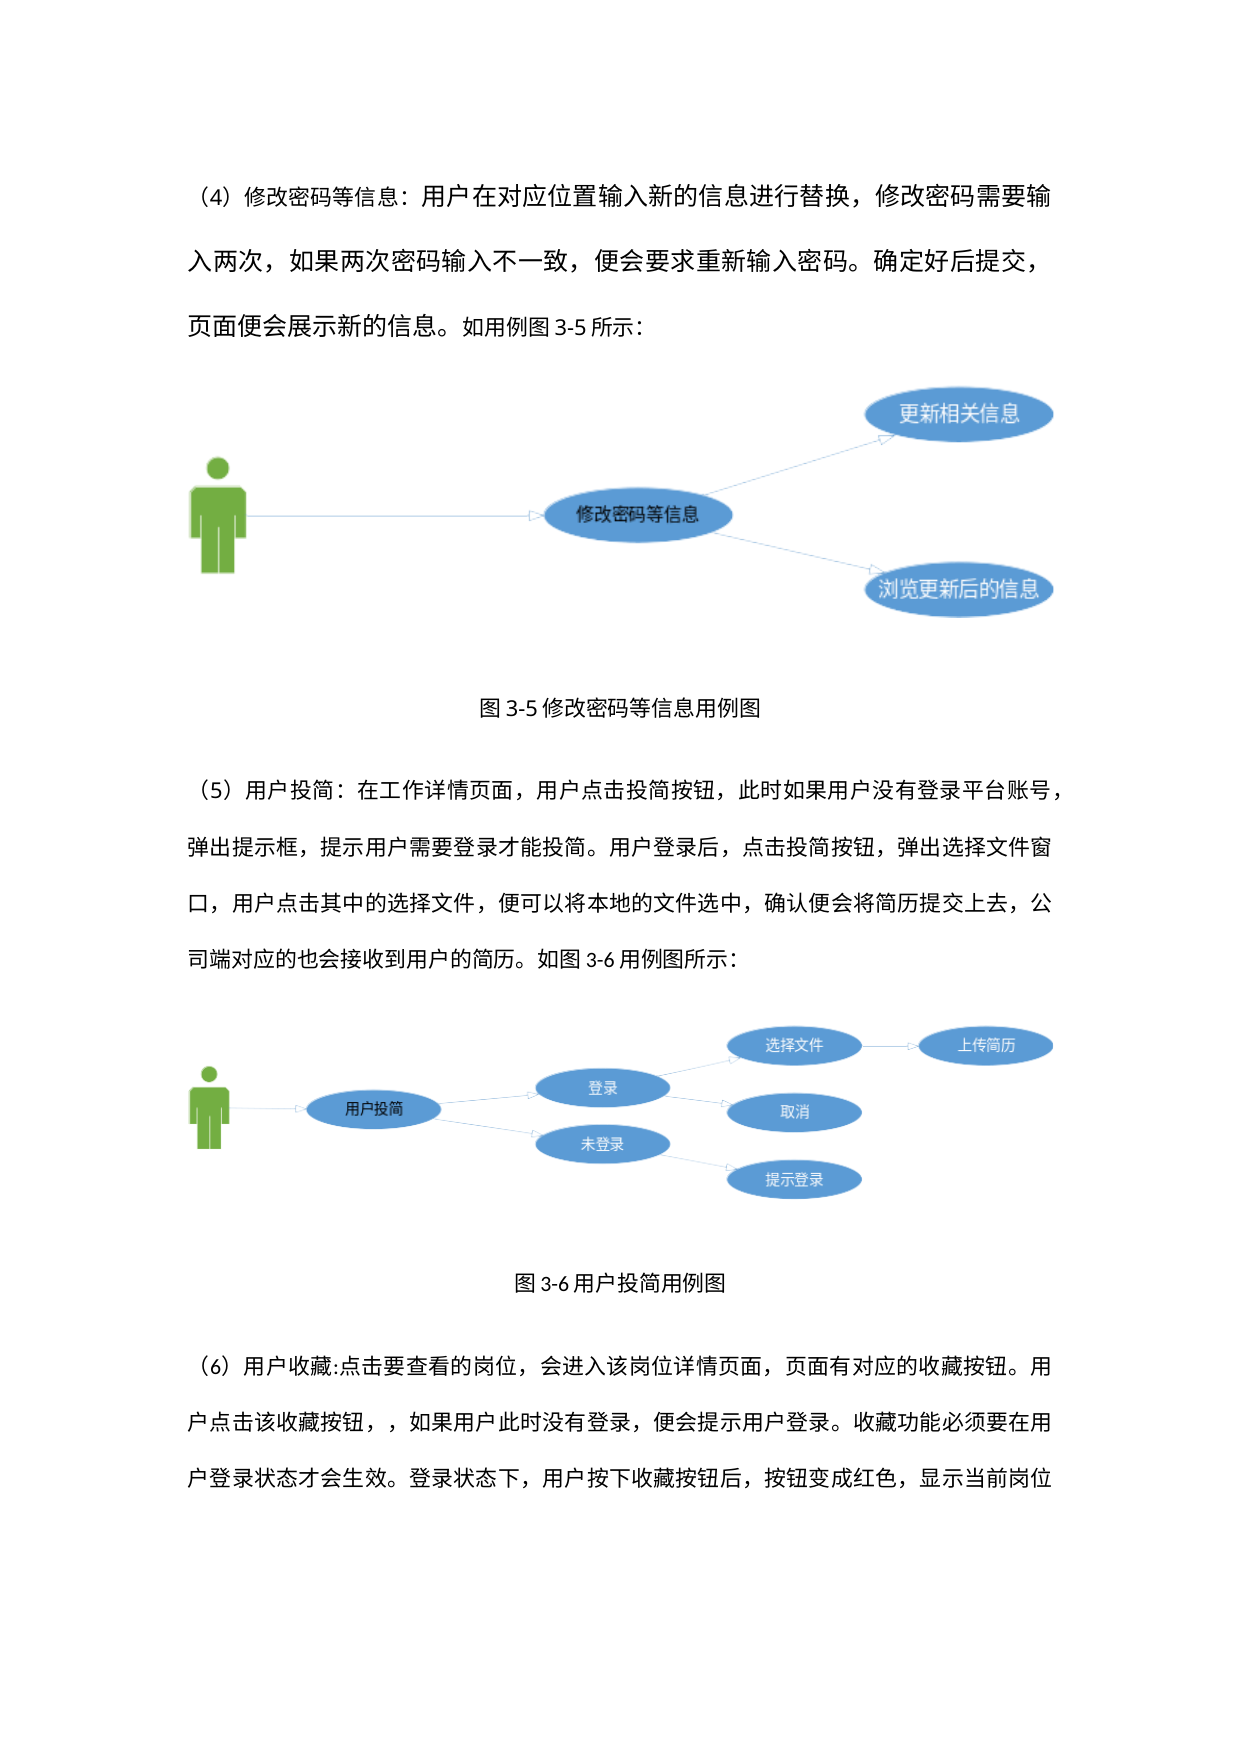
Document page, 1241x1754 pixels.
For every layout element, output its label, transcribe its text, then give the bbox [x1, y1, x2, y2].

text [187, 1348, 1053, 1493]
text （4）修改密码等信息：用户在对应位置输入新的信息进行替换，修改密码需要输入两次，如果两次密码输入不一致，便会要求重新输入密码。确定好后提交，页面便会展示新的信息。如用例图3-5所示： [187, 162, 1053, 357]
text 图3-5修改密码等信息用例图 [187, 691, 1053, 723]
text （5）用户投简：在工作详情页面，用户点击投简按钮，此时如果用户没有登录平台账号，弹出提示框，提示用户需要登录才能投简。用户登录后，点击投简按钮，弹出选择文件窗口，用户点击其中的选择文件，便可以将本地的文件选中，确认便会将简历提交上去，公司端对应的也会接收到用户的简历。如图3-6用例图所示： [187, 773, 1053, 974]
text 图3-6用户投简用例图 [187, 1266, 1053, 1298]
